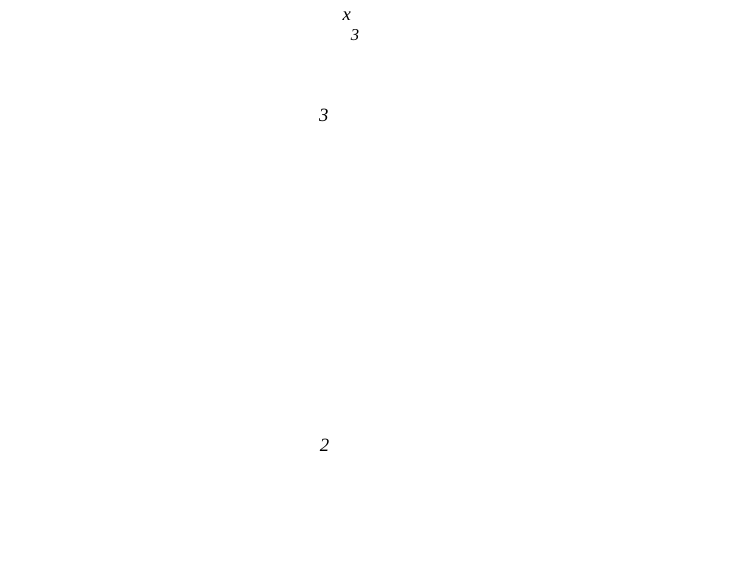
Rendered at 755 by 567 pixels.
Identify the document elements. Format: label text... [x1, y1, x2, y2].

text 3 [319, 103, 751, 125]
text 3 [351, 25, 751, 44]
text x [342, 3, 751, 25]
text 2 [319, 434, 751, 455]
